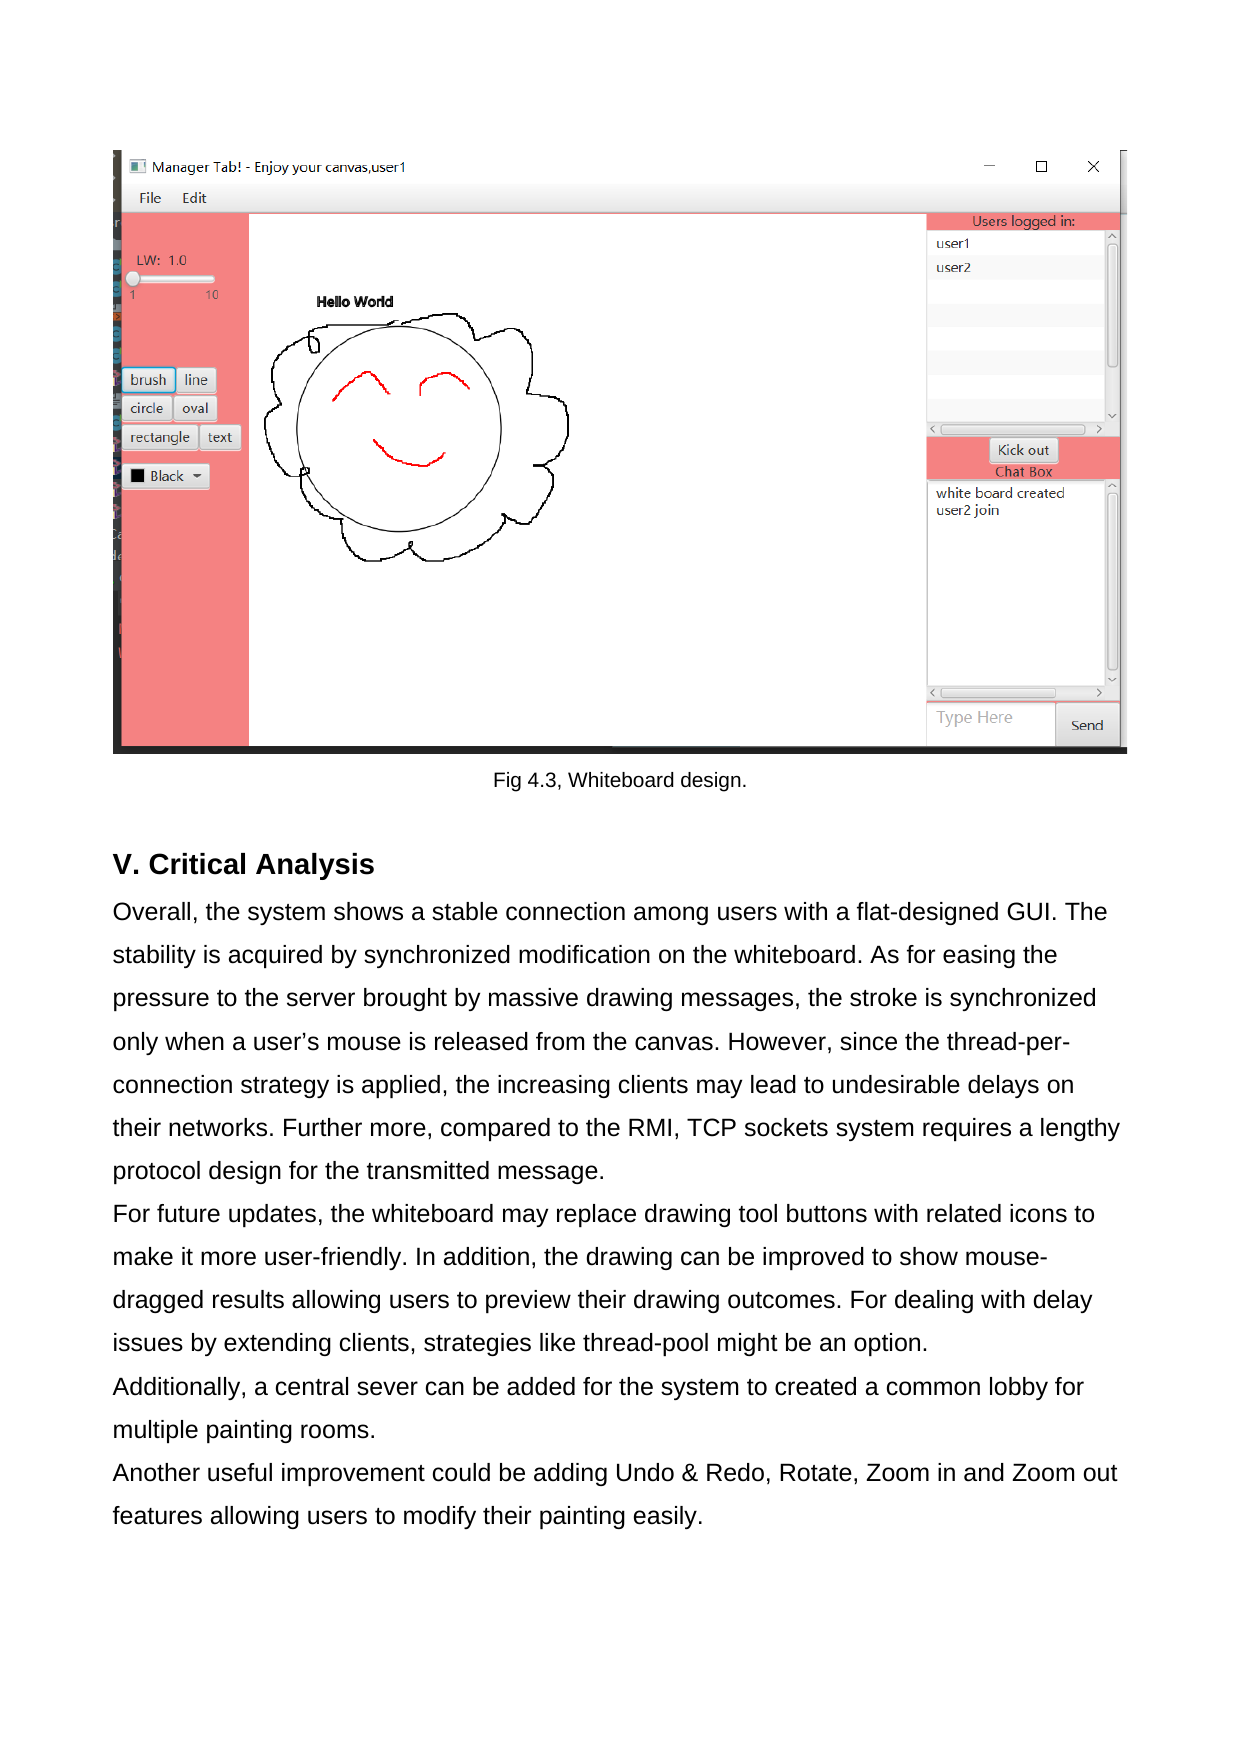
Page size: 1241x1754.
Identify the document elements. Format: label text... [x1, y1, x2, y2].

picture [113, 150, 1128, 754]
list Fig 4.3, Whiteboard design. [112, 768, 1128, 792]
text Overall, the system shows a stable connection among users with a flat-designed GUI. The stability is acquired by synchronized modification on the whiteboard. As for easing the pressure to the server brought by massive drawing messages, the stroke is synchronized only when a user’s mouse is released from the canvas. However, since the thread-per-connection strategy is applied, the increasing clients may lead to undesirable delays on their networks. Further more, compared to the RMI, TCP sockets system requires a lengthy protocol design for the transmitted message. [112, 897, 1128, 1185]
text Additionally, a central sever can be added for the system to created a common lobby for multiple painting rooms. [112, 1372, 1128, 1443]
list Critical Analysis [112, 847, 1128, 880]
text For future updates, the whiteboard may replace drawing tool buttons with related icons to make it more user-friendly. In addition, the drawing can be improved to show mouse-dragged results allowing users to preview their drawing outcomes. For dealing with delay issues by extending clients, strategies like thread-pool might be an option. [112, 1199, 1128, 1357]
text Another useful improvement could be adding Undo & Redo, Rotate, Zoom in and Zoom out features allowing users to modify their painting easily. [112, 1458, 1128, 1530]
